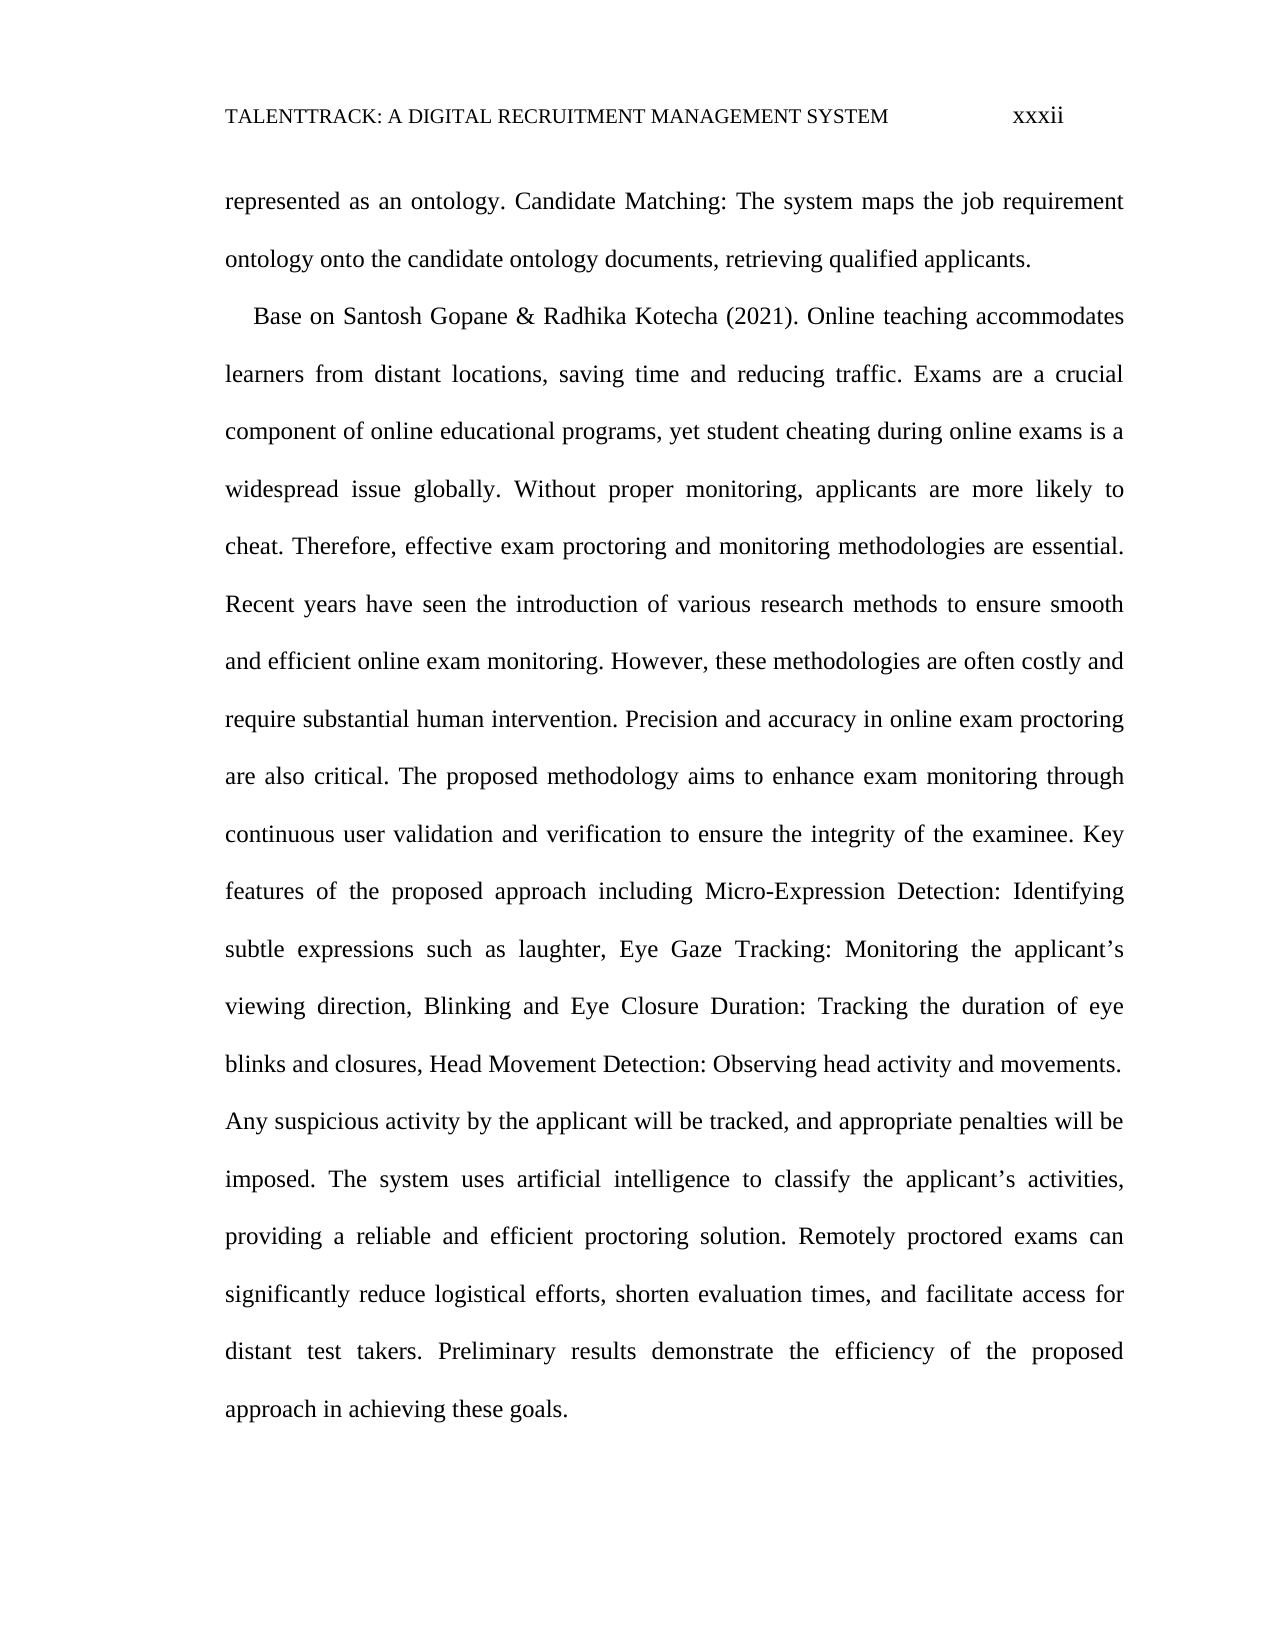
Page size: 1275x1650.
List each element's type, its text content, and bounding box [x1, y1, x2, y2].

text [225, 186, 1125, 272]
text Any suspicious activity by the applicant will be tracked, and appropriate penalties will be imposed. The system uses artificial intelligence to classify the applicant’s activities, providing a reliable and efficient proctoring solution. Remotely proctored exams can significantly reduce logistical efforts, shorten evaluation times, and facilitate access for distant test takers. Preliminary results demonstrate the efficiency of the proposed approach in achieving these goals. [225, 1106, 1125, 1422]
text Base on Santosh Gopane & Radhika Kotecha (2021). Online teaching accommodates learners from distant locations, saving time and reducing traffic. Exams are a crucial component of online educational programs, yet student cheating during online exams is a widespread issue globally. Without proper monitoring, applicants are more likely to cheat. Therefore, effective exam proctoring and monitoring methodologies are essential. Recent years have seen the introduction of various research methods to ensure smooth and efficient online exam monitoring. However, these methodologies are often costly and require substantial human intervention. Precision and accuracy in online exam proctoring are also critical. The proposed methodology aims to enhance exam monitoring through continuous user validation and verification to ensure the integrity of the examinee. Key features of the proposed approach including Micro-Expression Detection: Identifying subtle expressions such as laughter, Eye Gaze Tracking: Monitoring the applicant’s viewing direction, Blinking and Eye Closure Duration: Tracking the duration of eye blinks and closures, Head Movement Detection: Observing head activity and movements. [225, 301, 1125, 1077]
